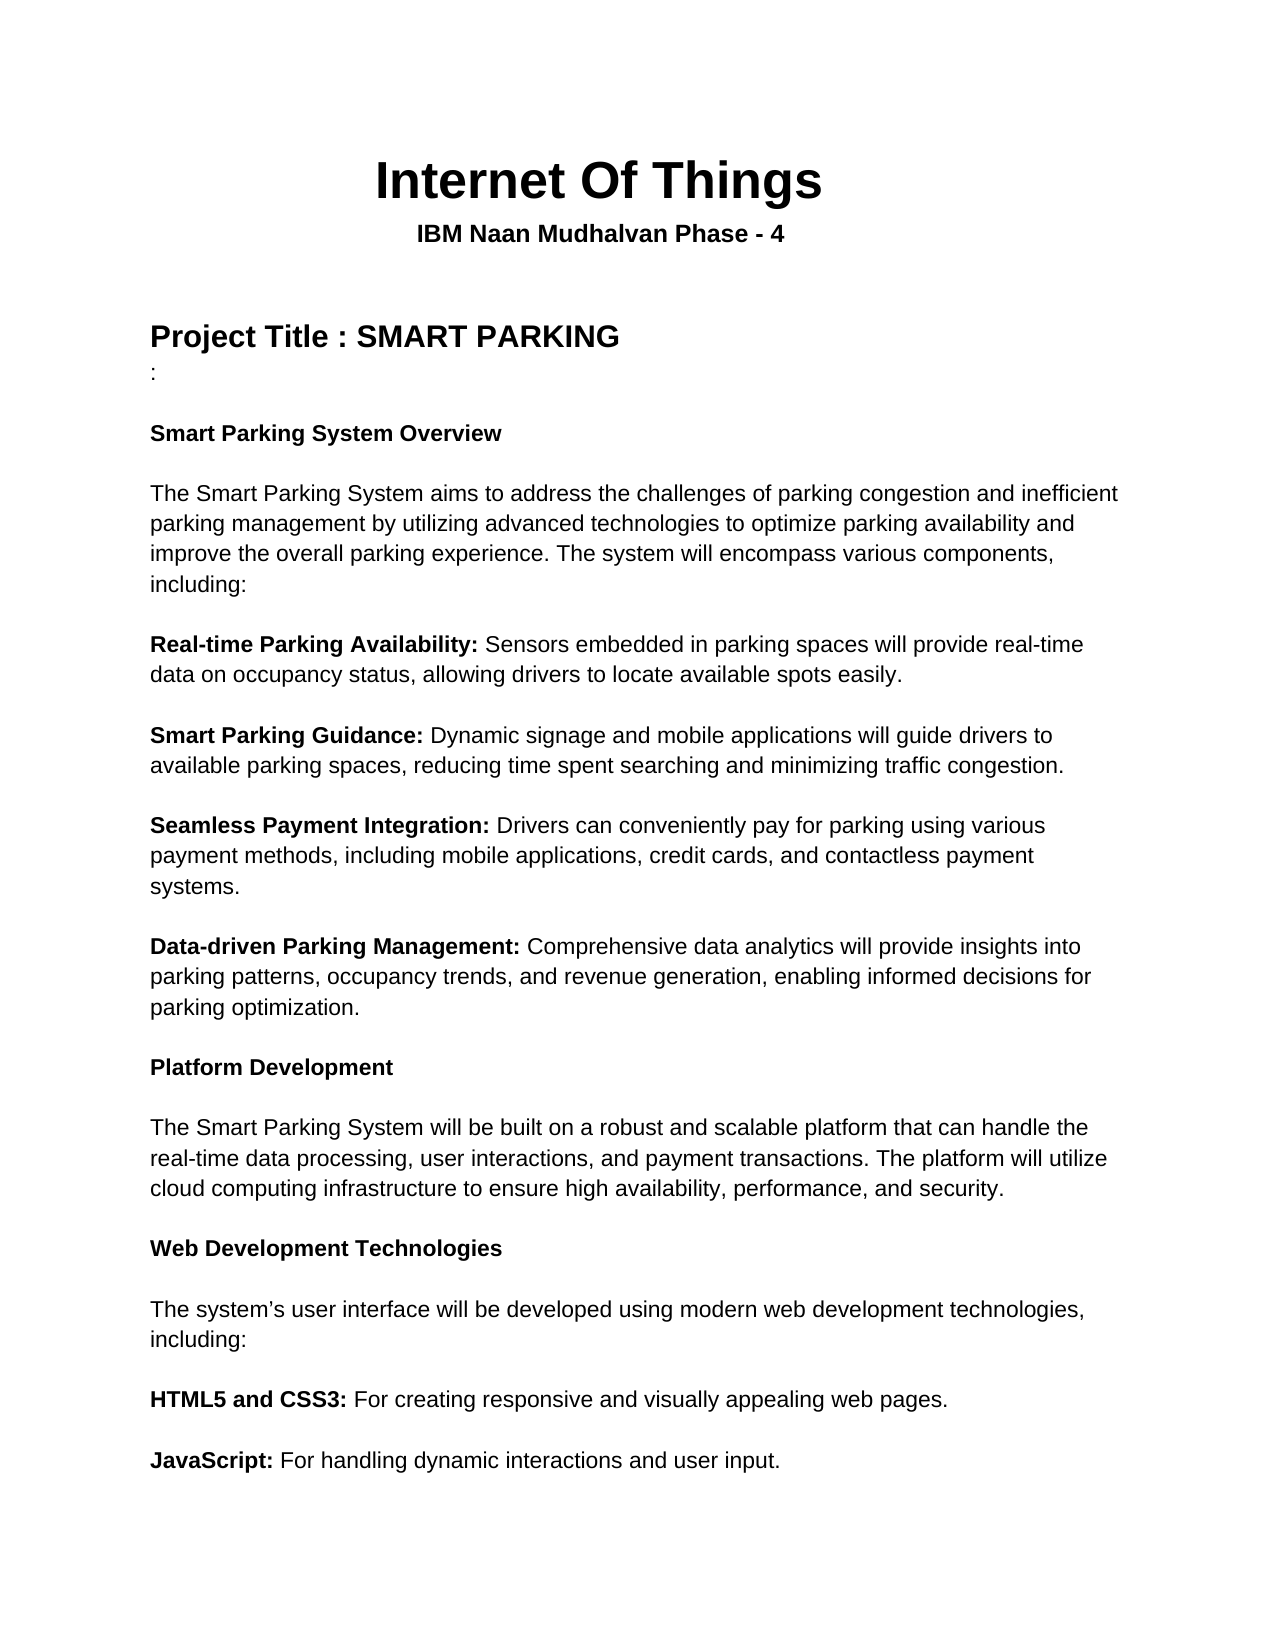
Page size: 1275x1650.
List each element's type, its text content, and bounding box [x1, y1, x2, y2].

text The system’s user interface will be developed using modern web development technologies, including: [150, 1296, 1125, 1352]
text The Smart Parking System aims to address the challenges of parking congestion and inefficient parking management by utilizing advanced technologies to optimize parking availability and improve the overall parking experience. The system will encompass various components, including: [150, 480, 1125, 597]
text Platform Development [150, 1054, 1125, 1080]
text Data-driven Parking Management: Comprehensive data analytics will provide insights into parking patterns, occupancy trends, and revenue generation, enabling informed decisions for parking optimization. [150, 933, 1125, 1020]
text Project Title : SMART PARKING [150, 318, 1125, 354]
text Web Development Technologies [150, 1235, 1125, 1262]
text Internet Of Things [300, 150, 1125, 210]
text Seamless Payment Integration: Drivers can conveniently pay for parking using various payment methods, including mobile applications, credit cards, and contactless payment systems. [150, 812, 1125, 899]
text The Smart Parking System will be built on a robust and scalable platform that can handle the real-time data processing, user interactions, and payment transactions. The platform will utilize cloud computing infrastructure to ensure high availability, performance, and security. [150, 1114, 1125, 1201]
text : [150, 359, 1125, 386]
text HTML5 and CSS3: For creating responsive and visually appealing web pages. [150, 1386, 1125, 1413]
text Real-time Parking Availability: Sensors embedded in parking spaces will provide real-time data on occupancy status, allowing drivers to locate available spots easily. [150, 631, 1125, 688]
text IBM Naan Mudhalvan Phase - 4 [375, 219, 1125, 248]
text Smart Parking Guidance: Dynamic signage and mobile applications will guide drivers to available parking spaces, reducing time spent searching and minimizing traffic congestion. [150, 722, 1125, 778]
text JavaScript: For handling dynamic interactions and user input. [150, 1447, 1125, 1473]
text Smart Parking System Overview [150, 419, 1125, 446]
